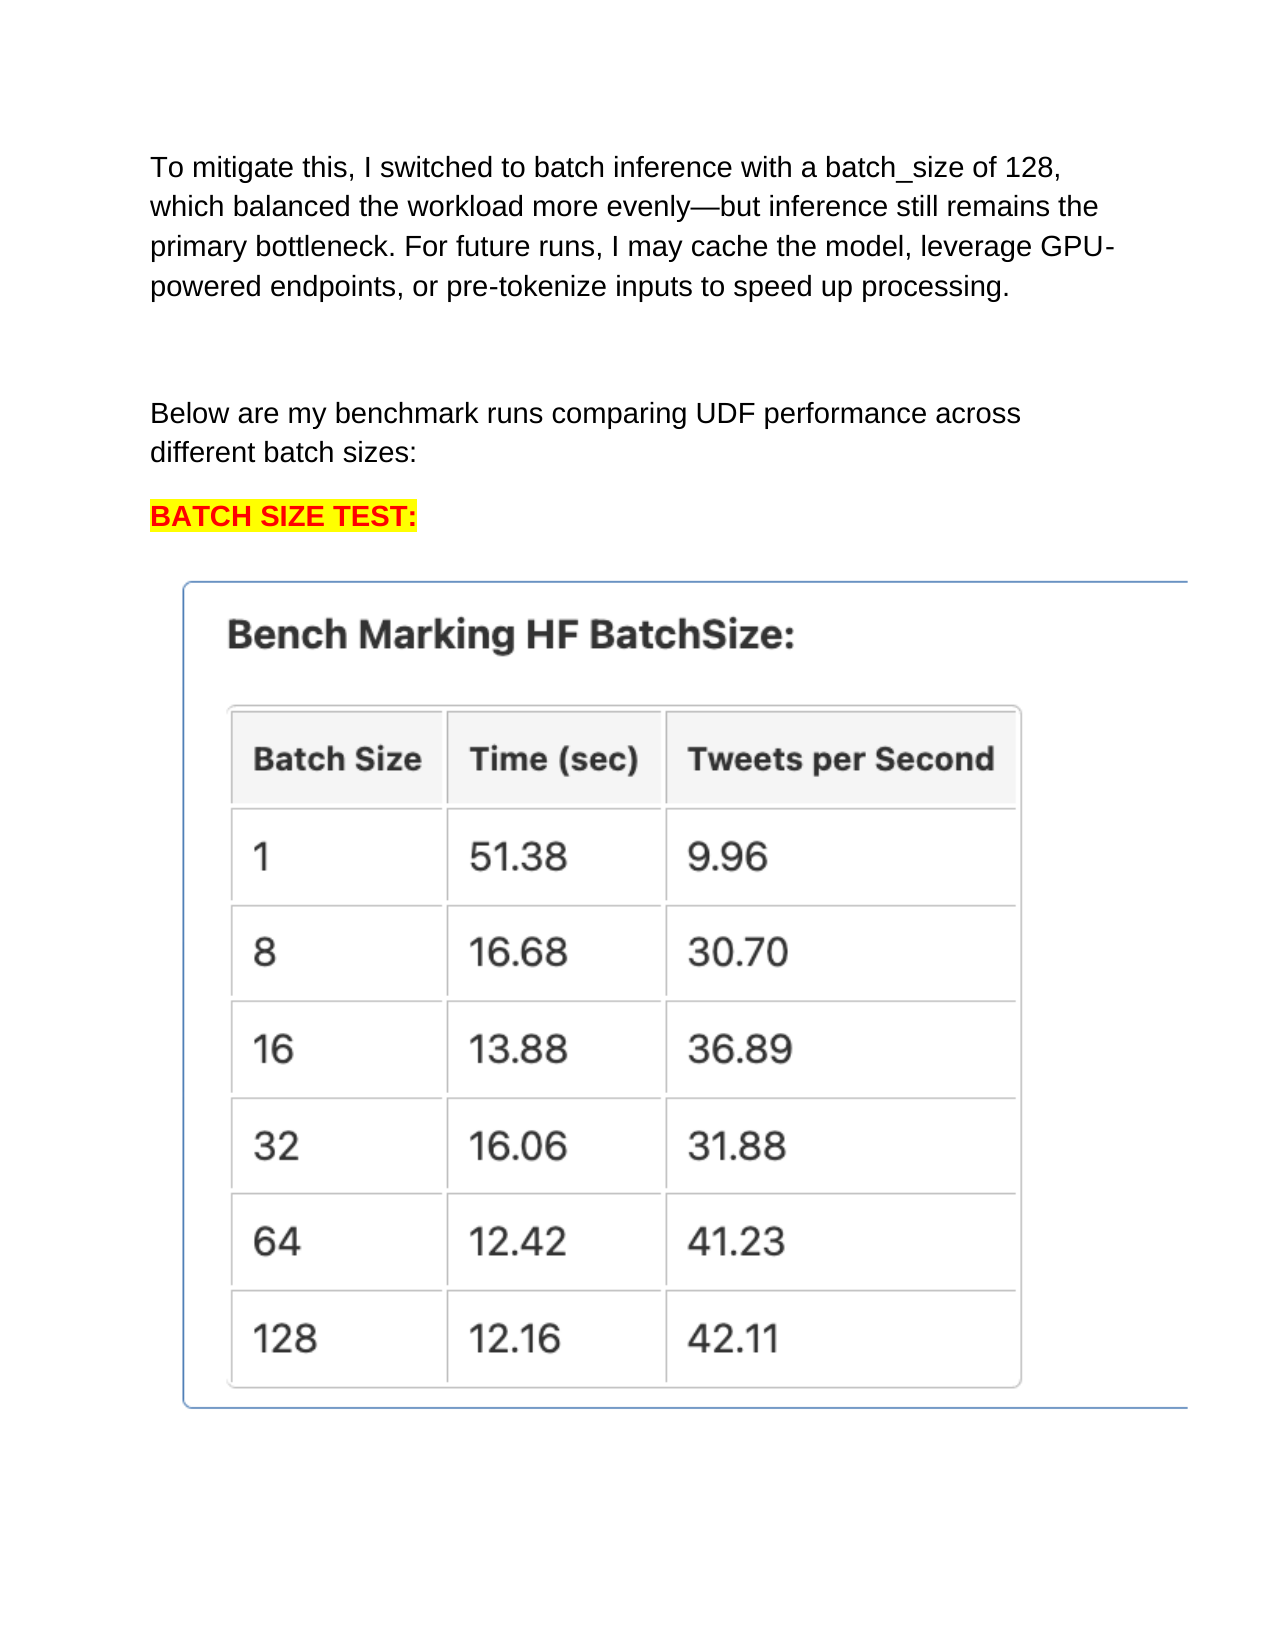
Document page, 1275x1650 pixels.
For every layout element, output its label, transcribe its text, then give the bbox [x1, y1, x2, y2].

subtitle Below are my benchmark runs comparing UDF performance across different batch sizes: [150, 396, 1125, 468]
subtitle To mitigate this, I switched to batch inference with a batch_size of 128, which balanced the workload more evenly—but inference still remains the primary bottleneck. For future runs, I may cache the model, leverage GPU‐powered endpoints, or pre‐tokenize inputs to speed up processing. [150, 150, 1125, 303]
subtitle BATCH SIZE TEST: [150, 498, 1125, 536]
picture [150, 536, 1188, 1481]
